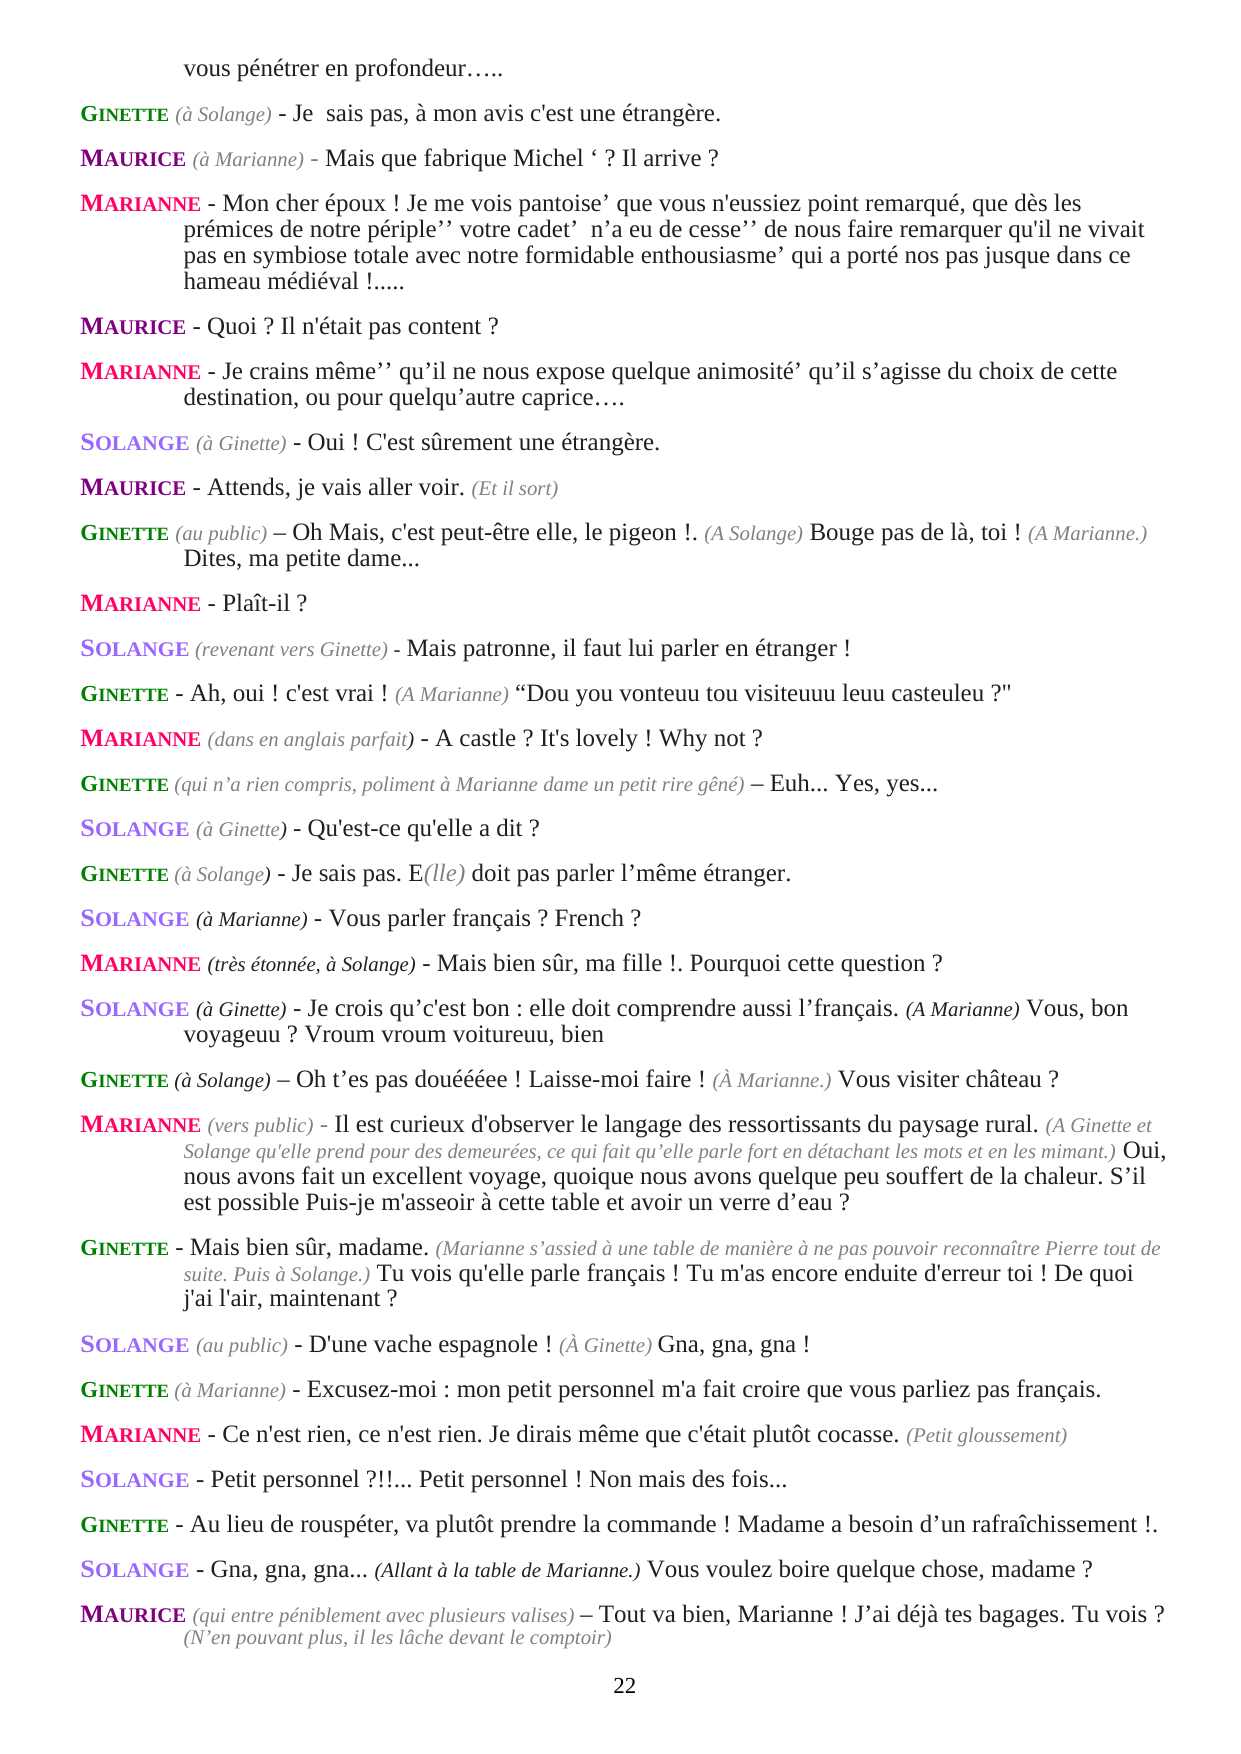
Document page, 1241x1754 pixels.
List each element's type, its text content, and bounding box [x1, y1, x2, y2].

text MARIANNE - Mon cher époux ! Je me vois pantoise’ que vous n'eussiez point remarqué, que dès les prémices de notre périple’’ votre cadet’ n’a eu de cesse’’ de nous faire remarquer qu'il ne vivait pas en symbiose totale avec notre formidable enthousiasme’ qui a porté nos pas jusque dans ce hameau médiéval !..... [80, 191, 1168, 295]
text GINETTE (à Solange) - Je sais pas. E(lle) doit pas parler l’même étranger. [80, 861, 1168, 887]
text GINETTE - Au lieu de rouspéter, va plutôt prendre la commande ! Madame a besoin d’un rafraîchissement !. [80, 1511, 1168, 1537]
text MARIANNE (très étonnée, à Solange) - Mais bien sûr, ma fille !. Pourquoi cette question ? [80, 951, 1168, 977]
text SOLANGE (à Marianne) - Vous parler français ? French ? [80, 906, 1168, 932]
text SOLANGE (au public) - D'une vache espagnole ! (À Ginette) Gna, gna, gna ! [80, 1331, 1168, 1357]
text GINETTE (à Marianne) - Excusez-moi : mon petit personnel m'a fait croire que vous parliez pas français. [80, 1376, 1168, 1402]
text MAURICE - Quoi ? Il n'était pas content ? [80, 314, 1168, 340]
text GINETTE (qui n’a rien compris, poliment à Marianne dame un petit rire gêné) – Euh... Yes, yes... [80, 771, 1168, 797]
text MARIANNE (dans en anglais parfait) - A castle ? It's lovely ! Why not ? [80, 726, 1168, 752]
text MARIANNE - Plaît-il ? [80, 591, 1168, 617]
text GINETTE (à Solange) - Je sais pas, à mon avis c'est une étrangère. [80, 101, 1168, 127]
text SOLANGE - Gna, gna, gna... (Allant à la table de Marianne.) Vous voulez boire quelque chose, madame ? [80, 1556, 1168, 1582]
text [80, 56, 1168, 82]
text GINETTE - Mais bien sûr, madame. (Marianne s’assied à une table de manière à ne pas pouvoir reconnaître Pierre tout de suite. Puis à Solange.) Tu vois qu'elle parle français ! Tu m'as encore enduite d'erreur toi ! De quoi j'ai l'air, maintenant ? [80, 1234, 1168, 1312]
text MARIANNE (vers public) - Il est curieux d'observer le langage des ressortissants du paysage rural. (A Ginette et Solange qu'elle prend pour des demeurées, ce qui fait qu’elle parle fort en détachant les mots et en les mimant.) Oui, nous avons fait un excellent voyage, quoique nous avons quelque peu souffert de la chaleur. S’il est possible Puis-je m'asseoir à cette table et avoir un verre d’eau ? [80, 1112, 1168, 1215]
text GINETTE (à Solange) – Oh t’es pas douéééee ! Laisse-moi faire ! (À Marianne.) Vous visiter château ? [80, 1067, 1168, 1093]
text GINETTE - Ah, oui ! c'est vrai ! (A Marianne) “Dou you vonteuu tou visiteuuu leuu casteuleu ?" [80, 681, 1168, 707]
text MAURICE (à Marianne) - Mais que fabrique Michel ‘ ? Il arrive ? [80, 146, 1168, 172]
text SOLANGE (revenant vers Ginette) - Mais patronne, il faut lui parler en étranger ! [80, 636, 1168, 662]
text SOLANGE (à Ginette) - Je crois qu’c'est bon : elle doit comprendre aussi l’français. (A Marianne) Vous, bon voyageuu ? Vroum vroum voitureuu, bien [80, 996, 1168, 1048]
text SOLANGE (à Ginette) - Qu'est-ce qu'elle a dit ? [80, 816, 1168, 842]
text MAURICE (qui entre péniblement avec plusieurs valises) – Tout va bien, Marianne ! J’ai déjà tes bagages. Tu vois ? (N’en pouvant plus, il les lâche devant le comptoir) [80, 1601, 1168, 1649]
text MARIANNE - Ce n'est rien, ce n'est rien. Je dirais même que c'était plutôt cocasse. (Petit gloussement) [80, 1421, 1168, 1447]
text SOLANGE - Petit personnel ?!!... Petit personnel ! Non mais des fois... [80, 1466, 1168, 1492]
text GINETTE (au public) – Oh Mais, c'est peut-être elle, le pigeon !. (A Solange) Bouge pas de là, toi ! (A Marianne.) Dites, ma petite dame... [80, 520, 1168, 572]
text MAURICE - Attends, je vais aller voir. (Et il sort) [80, 475, 1168, 501]
text SOLANGE (à Ginette) - Oui ! C'est sûrement une étrangère. [80, 430, 1168, 456]
text MARIANNE - Je crains même’’ qu’il ne nous expose quelque animosité’ qu’il s’agisse du choix de cette destination, ou pour quelqu’autre caprice…. [80, 359, 1168, 411]
